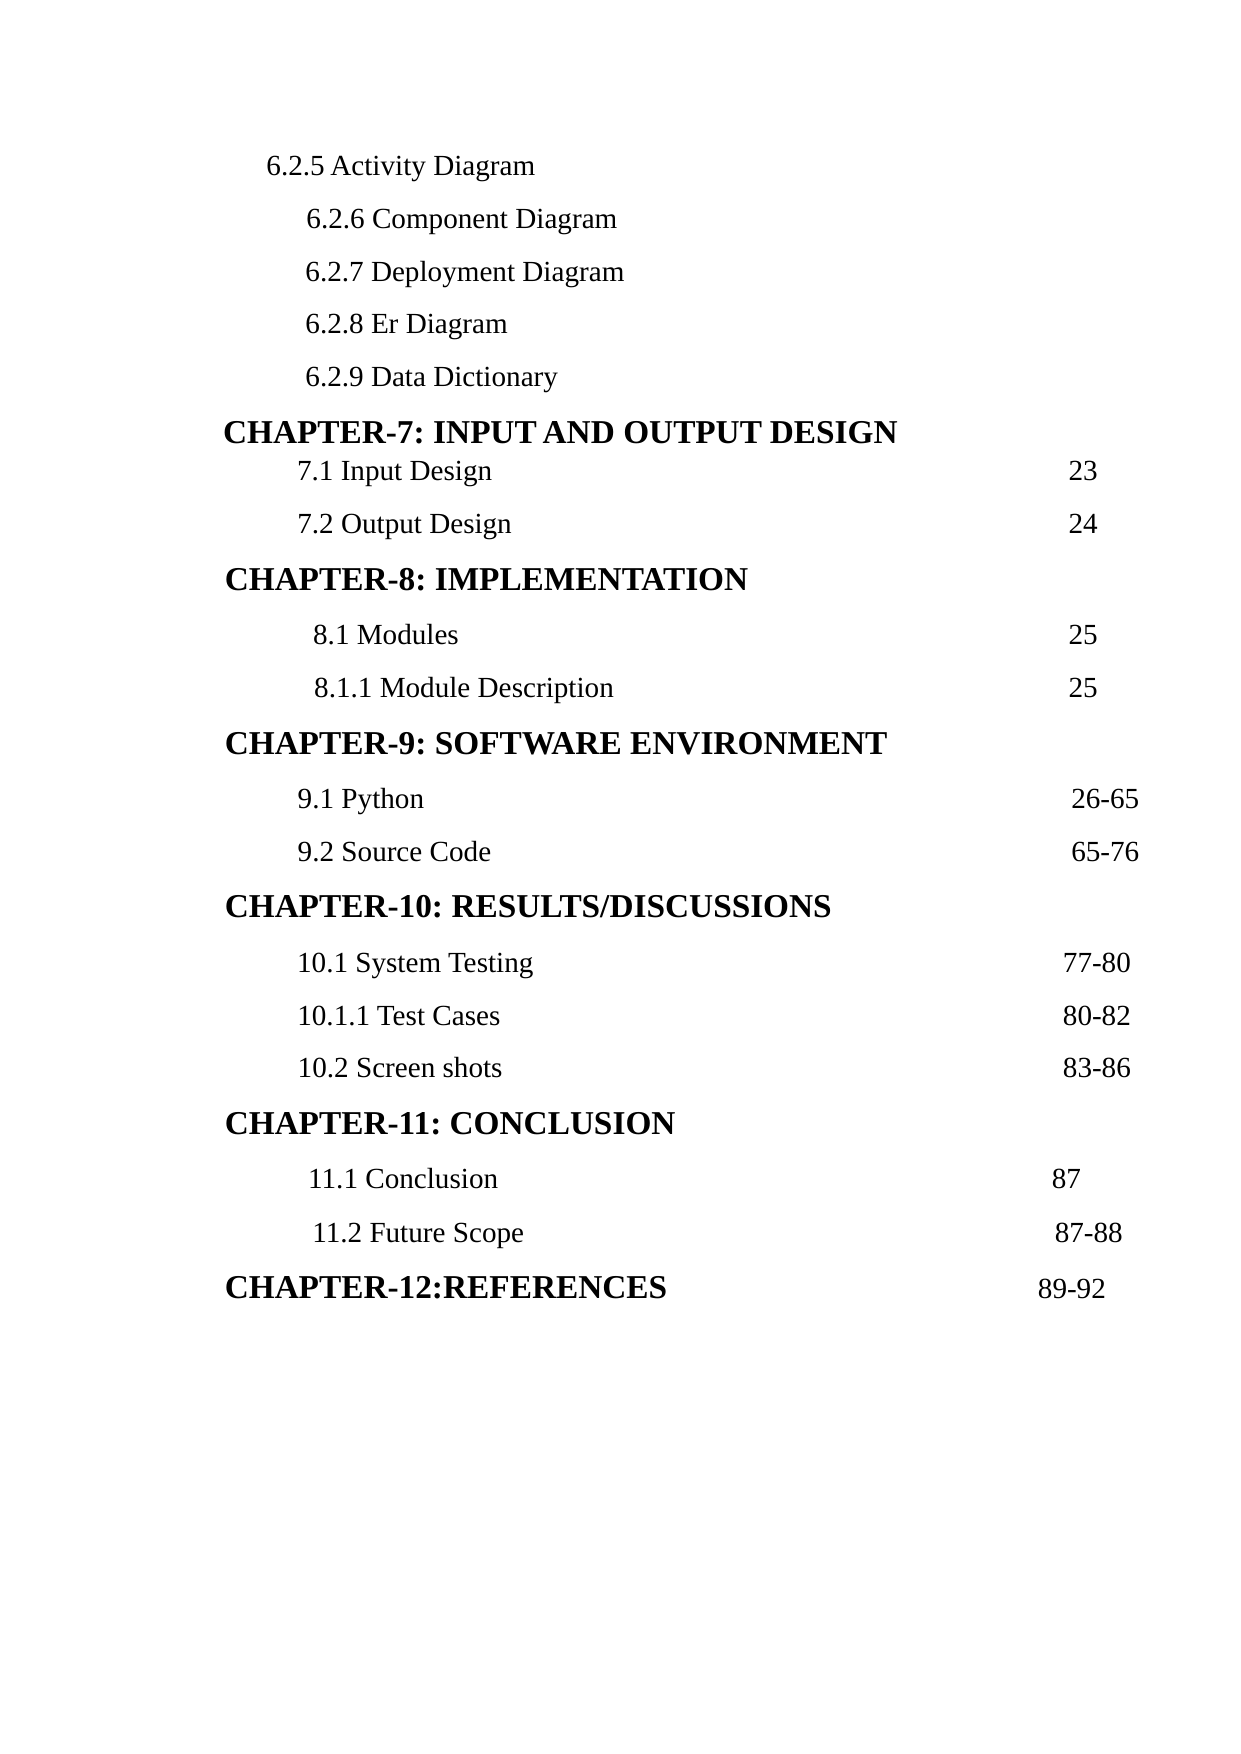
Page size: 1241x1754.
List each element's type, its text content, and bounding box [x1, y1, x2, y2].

text CHAPTER-8: IMPLEMENTATION [224, 559, 1092, 598]
subtitle CHAPTER-7: INPUT AND OUTPUT DESIGN [223, 412, 1092, 450]
text 6.2.6 Component Diagram [298, 201, 1092, 234]
text 11.2 Future Scope 87-88 [224, 1215, 1092, 1248]
text 11.1 Conclusion 87 [224, 1161, 1092, 1195]
text 7.2 Output Design 24 [224, 506, 1092, 540]
text 10.2 Screen shots 83-86 [224, 1051, 1092, 1084]
text 8.1 Modules 25 [224, 617, 1092, 651]
text 9.1 Python 26-65 [224, 781, 1092, 815]
text CHAPTER-10: RESULTS/DISCUSSIONS [224, 887, 1092, 925]
text 10.1 System Testing 77-80 [224, 945, 1092, 978]
text 6.2.9 Data Dictionary [298, 359, 1092, 393]
text CHAPTER-12:REFERENCES 89-92 [224, 1267, 1092, 1306]
text CHAPTER-9: SOFTWARE ENVIRONMENT [224, 723, 1092, 761]
text 8.1.1 Module Description 25 [224, 670, 1092, 704]
text 6.2.5 Activity Diagram [224, 148, 1092, 181]
text CHAPTER-11: CONCLUSION [224, 1103, 1092, 1142]
text 10.1.1 Test Cases 80-82 [224, 998, 1092, 1031]
text 6.2.7 Deployment Diagram [298, 254, 1092, 287]
text 7.1 Input Design 23 [224, 453, 1092, 487]
text 9.2 Source Code 65-76 [224, 834, 1092, 867]
text 6.2.8 Er Diagram [298, 307, 1092, 340]
